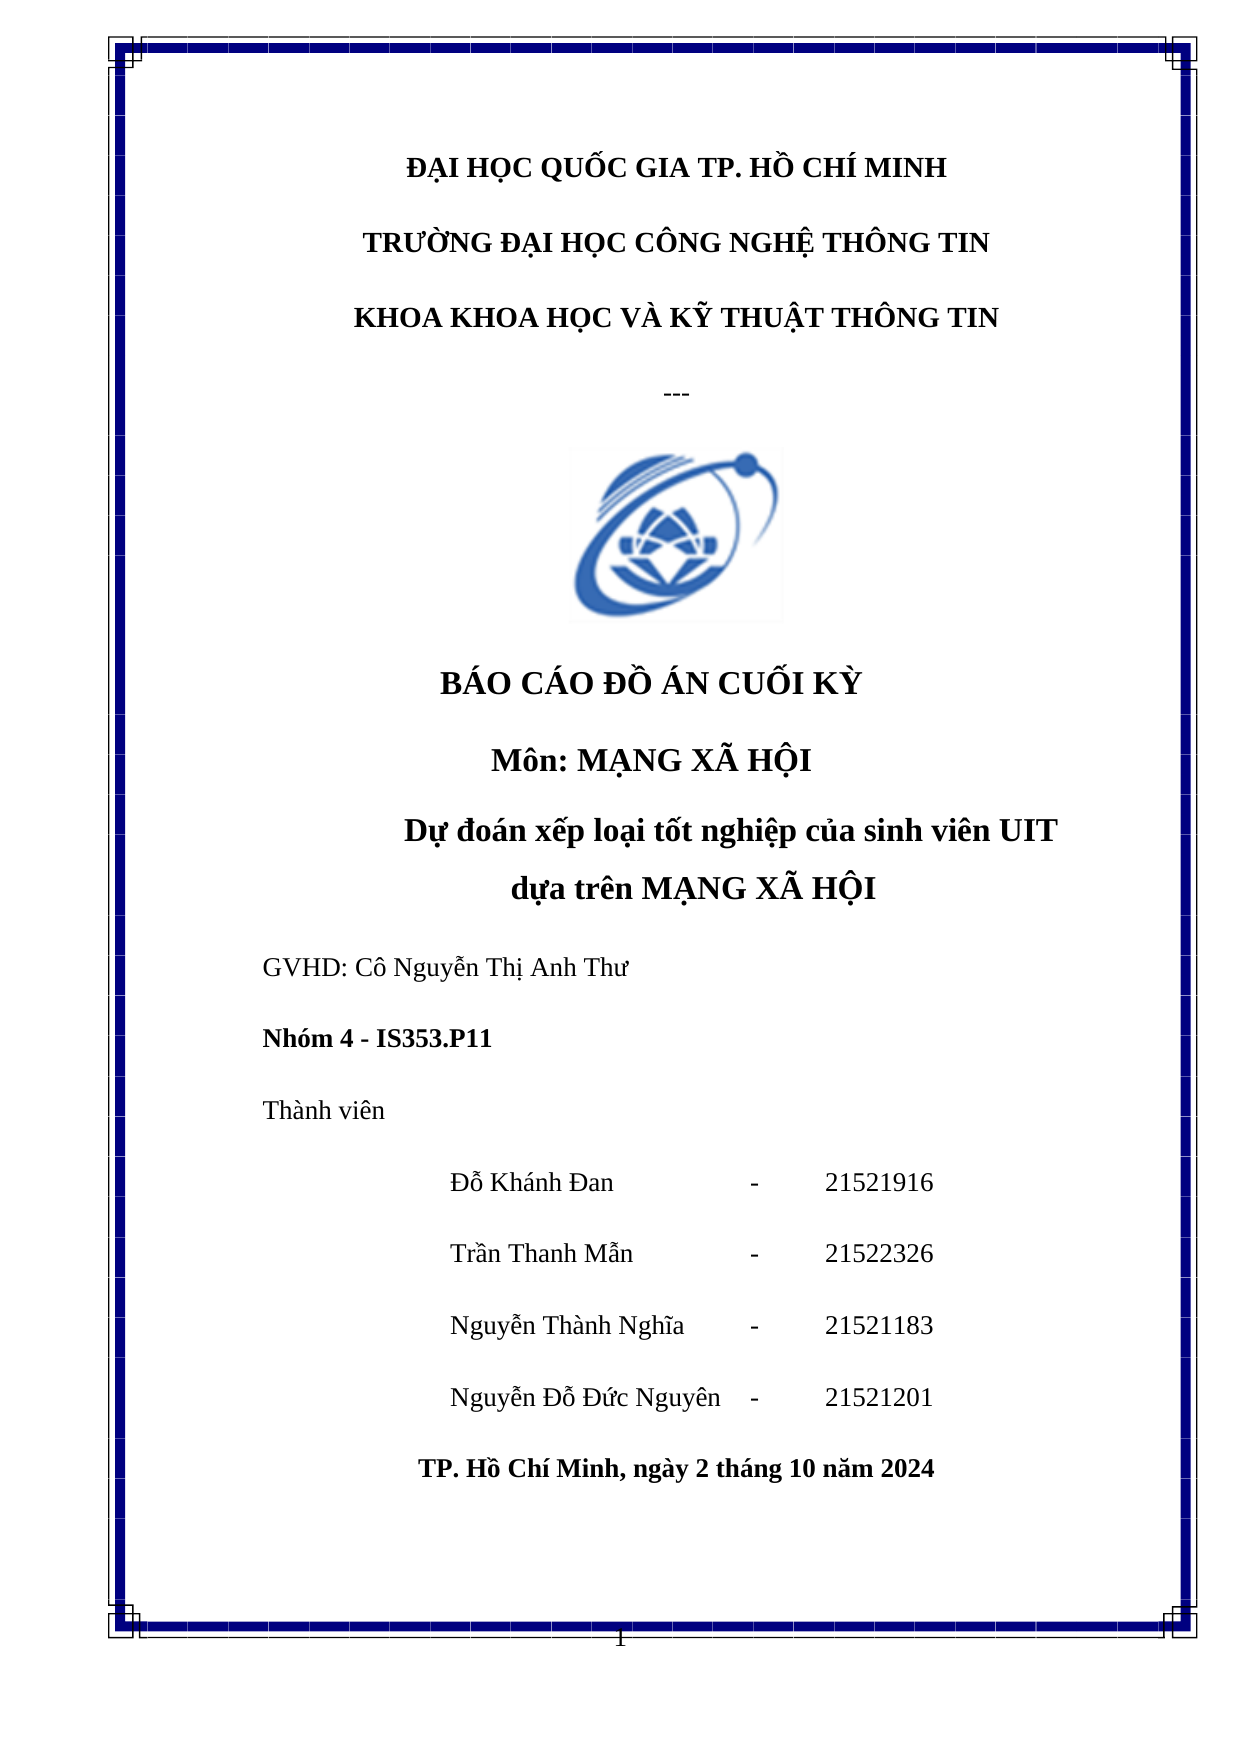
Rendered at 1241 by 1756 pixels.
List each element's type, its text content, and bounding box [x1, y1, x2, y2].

text Nguyễn Thành Nghĩa - 21521183 [375, 1309, 1090, 1340]
text GVHD: Cô Nguyễn Thị Anh Thư [262, 951, 1090, 982]
text TP. Hồ Chí Minh, ngày 2 tháng 10 năm 2024 [262, 1452, 1090, 1483]
text Nguyễn Đỗ Đức Nguyên - 21521201 [375, 1381, 1090, 1412]
text Nhóm 4 - IS353.P11 [262, 1022, 1090, 1053]
title BÁO CÁO ĐỒ ÁN CUỐI KỲ [225, 664, 1078, 702]
text ĐẠI HỌC QUỐC GIA TP. HỒ CHÍ MINH [262, 150, 1090, 183]
text Dự đoán xếp loại tốt nghiệp của sinh viên UIT dựa trên MẠNG XÃ HỘI [300, 811, 1087, 907]
title Môn: MẠNG XÃ HỘI [225, 741, 1078, 779]
text Đỗ Khánh Đan - 21521916 [375, 1166, 1090, 1197]
text KHOA KHOA HỌC VÀ KỸ THUẬT THÔNG TIN [262, 301, 1090, 334]
text Thành viên [262, 1094, 1090, 1125]
text --- [262, 376, 1090, 407]
text TRƯỜNG ĐẠI HỌC CÔNG NGHỆ THÔNG TIN [262, 225, 1090, 259]
picture [568, 447, 785, 624]
text Trần Thanh Mẫn - 21522326 [375, 1237, 1090, 1268]
